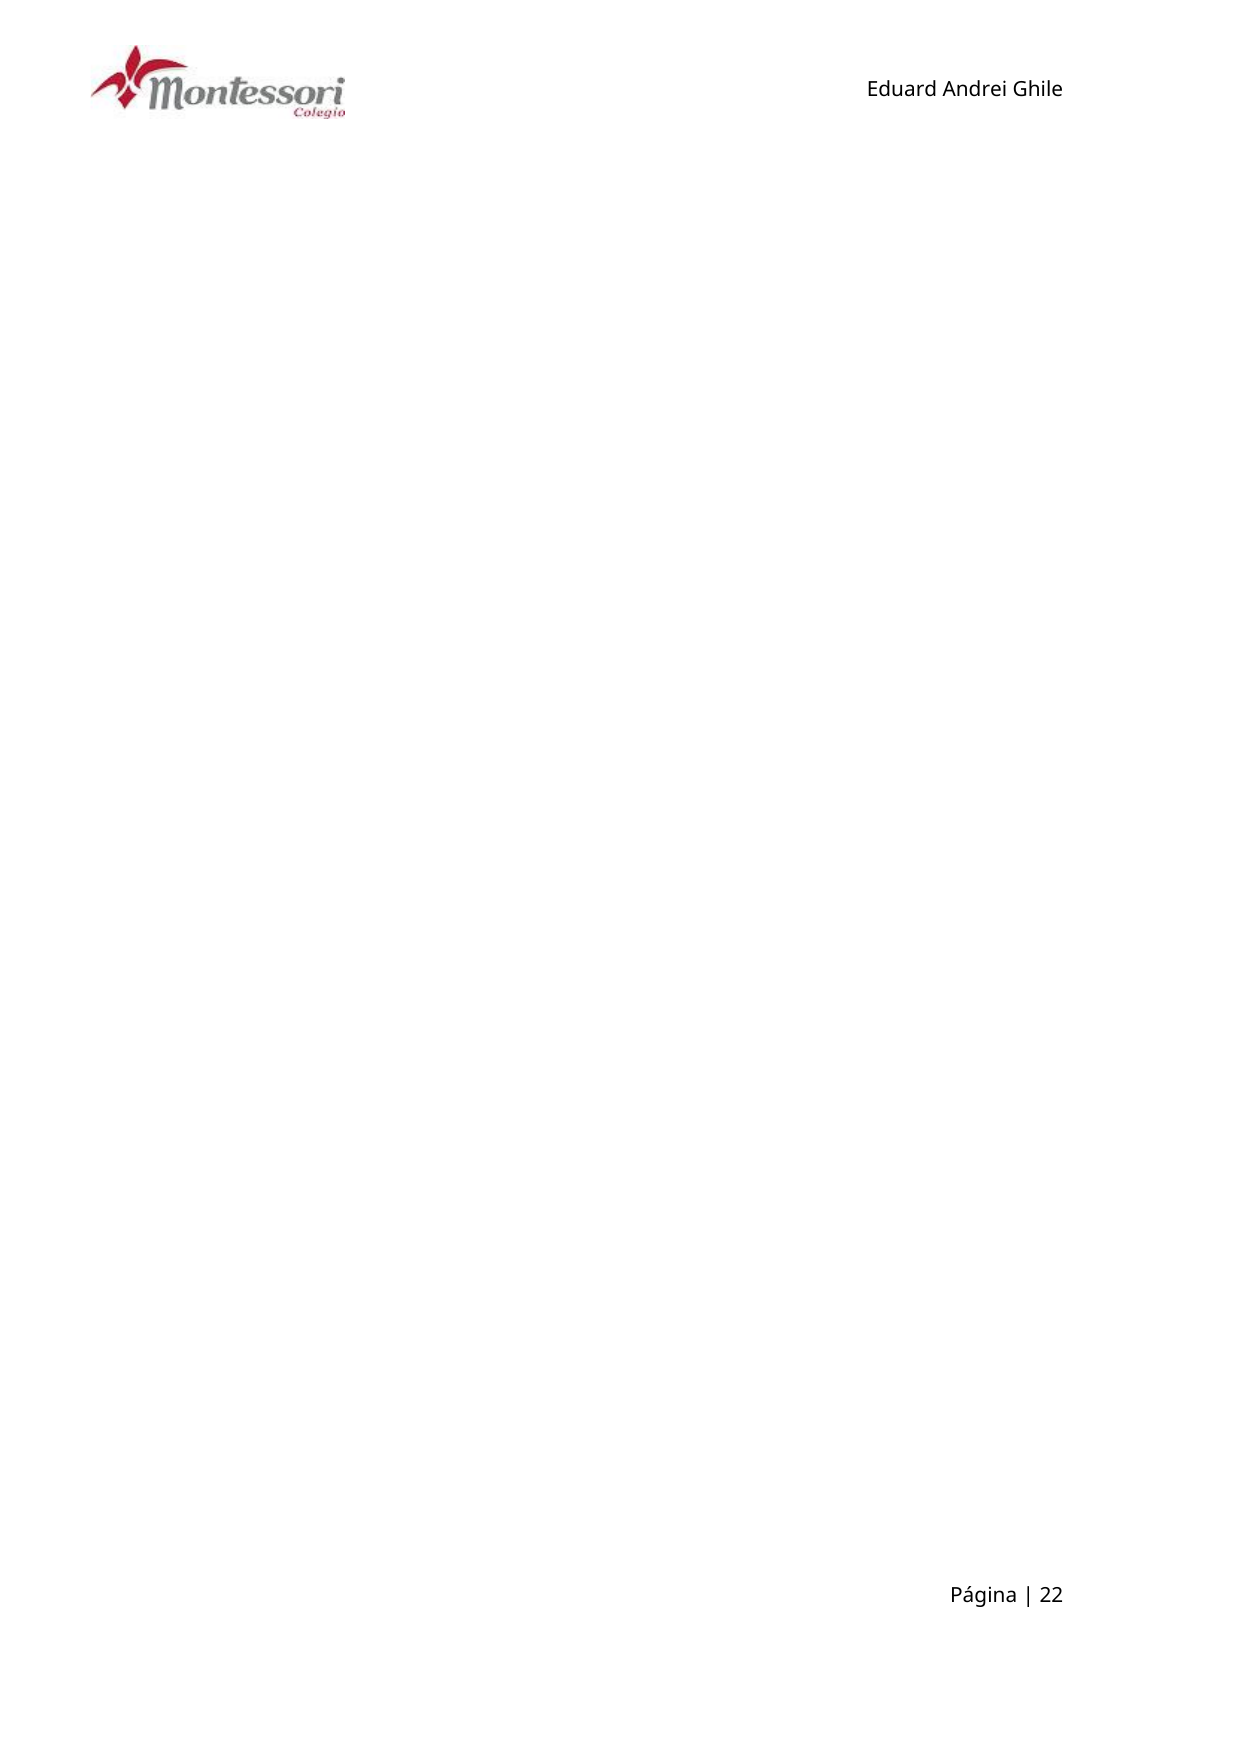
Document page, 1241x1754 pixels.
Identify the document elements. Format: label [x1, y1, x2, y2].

picture [90, 45, 345, 119]
